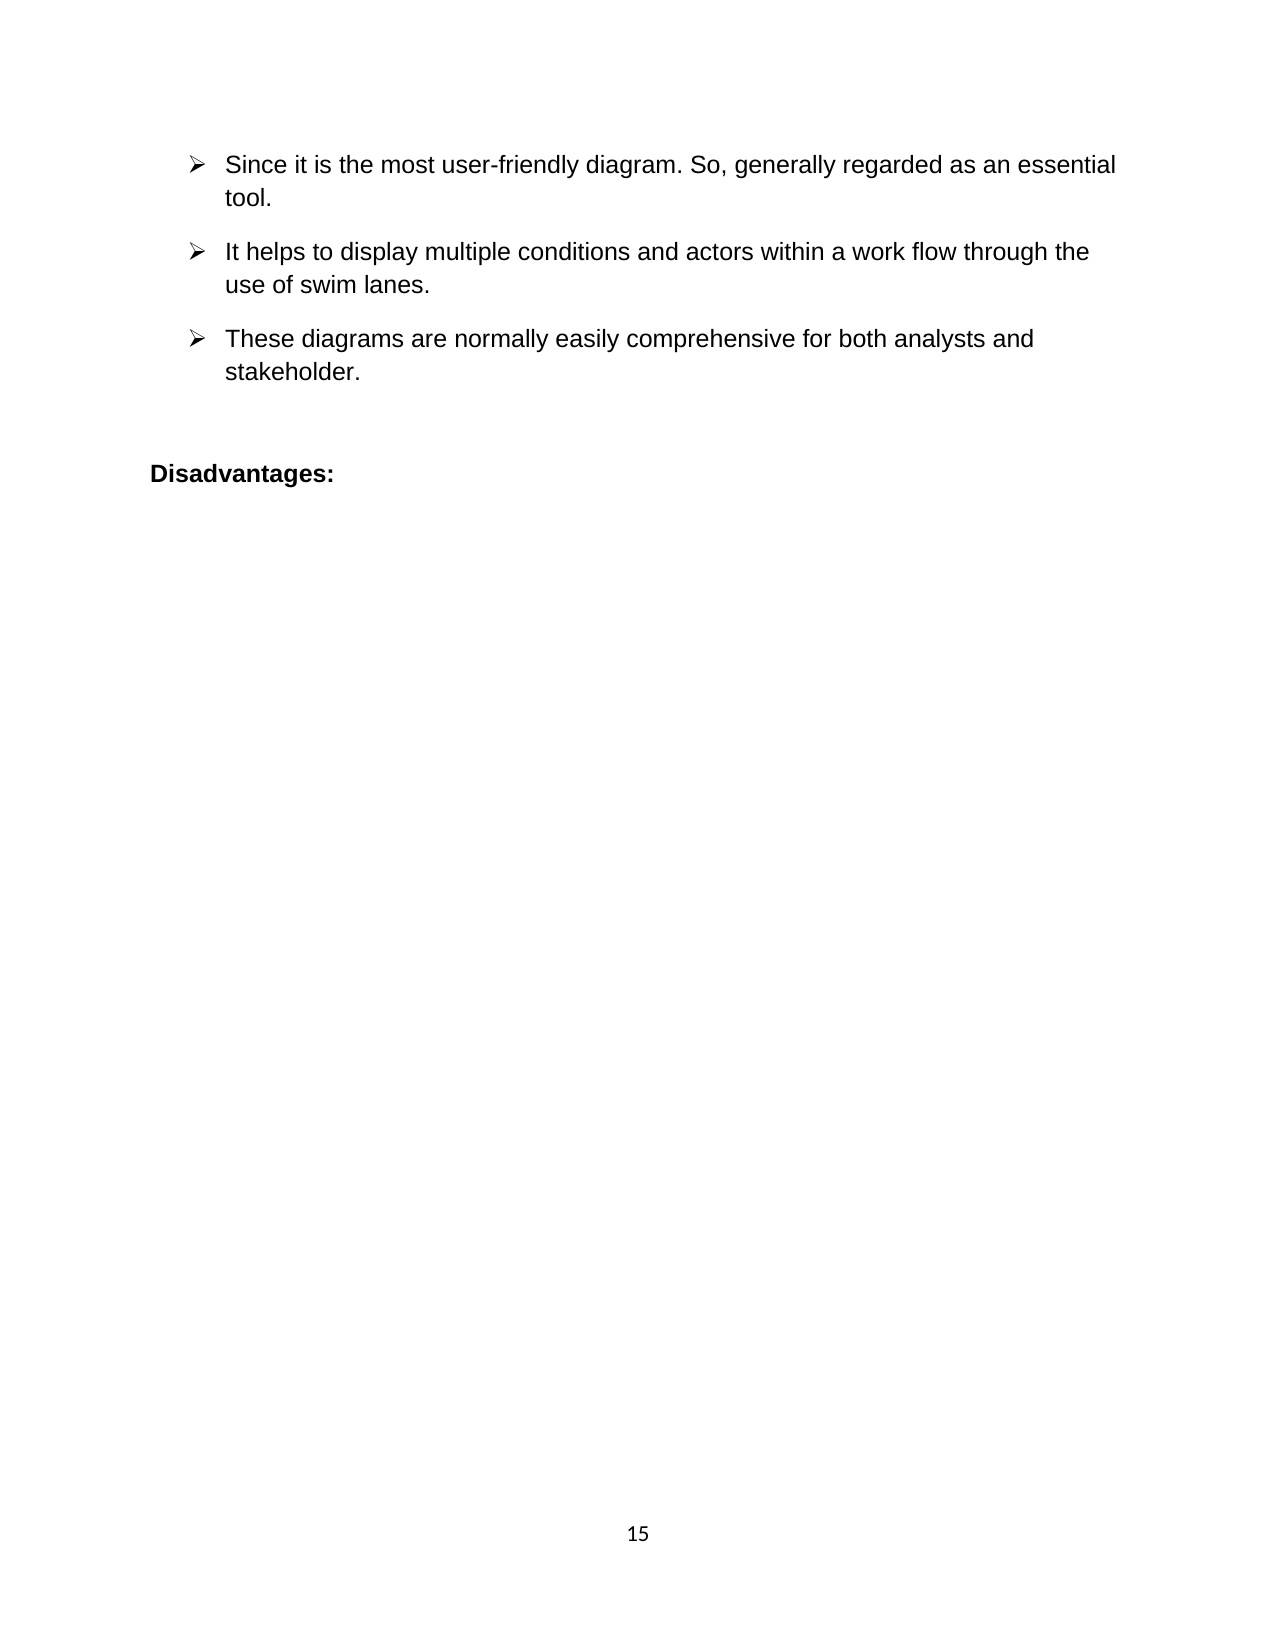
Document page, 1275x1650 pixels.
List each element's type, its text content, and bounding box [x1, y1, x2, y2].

list It helps to display multiple conditions and actors within a work flow through the use of swim lanes. [187, 237, 1125, 299]
text Disadvantages: [150, 459, 1125, 487]
list Since it is the most user-friendly diagram. So, generally regarded as an essential tool. [187, 150, 1125, 212]
list These diagrams are normally easily comprehensive for both analysts and stakeholder. [187, 324, 1125, 386]
